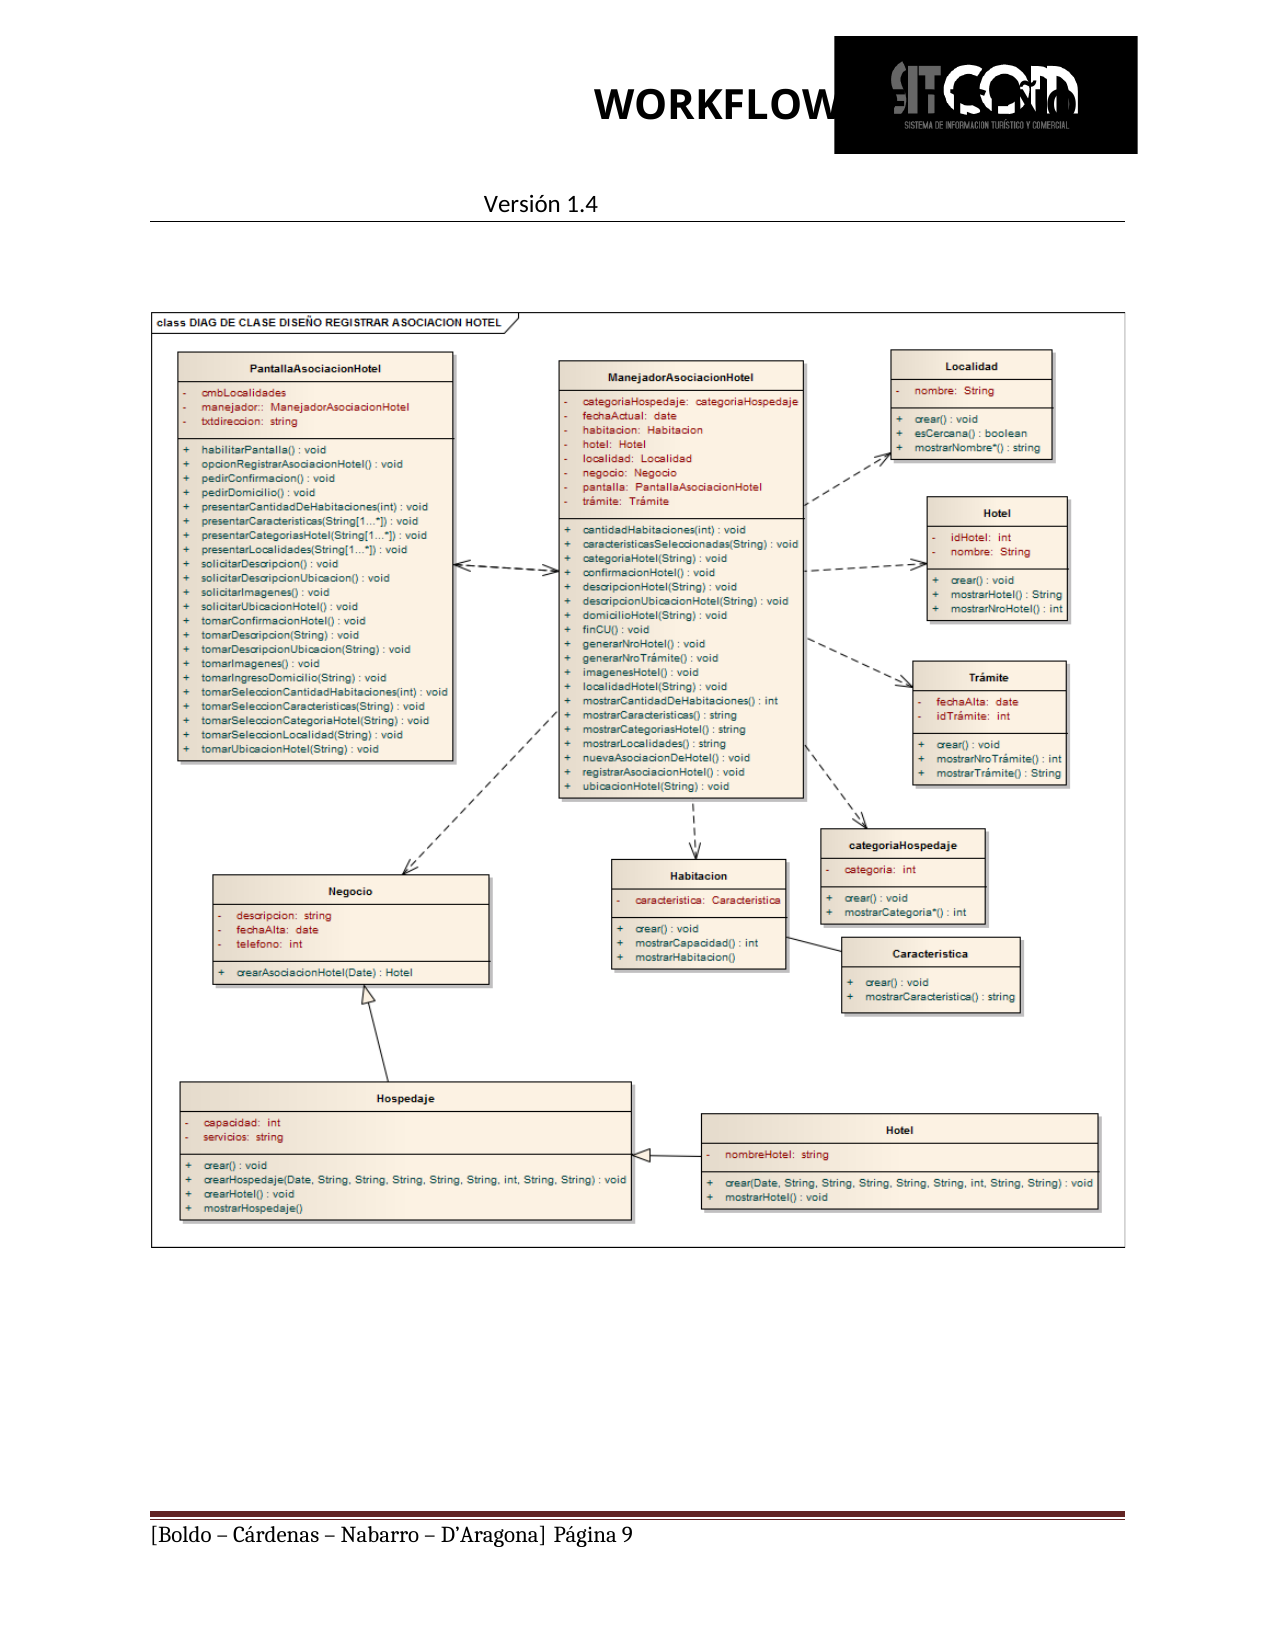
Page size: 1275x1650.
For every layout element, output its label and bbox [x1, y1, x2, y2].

picture [834, 36, 1138, 154]
picture [150, 312, 1125, 1248]
